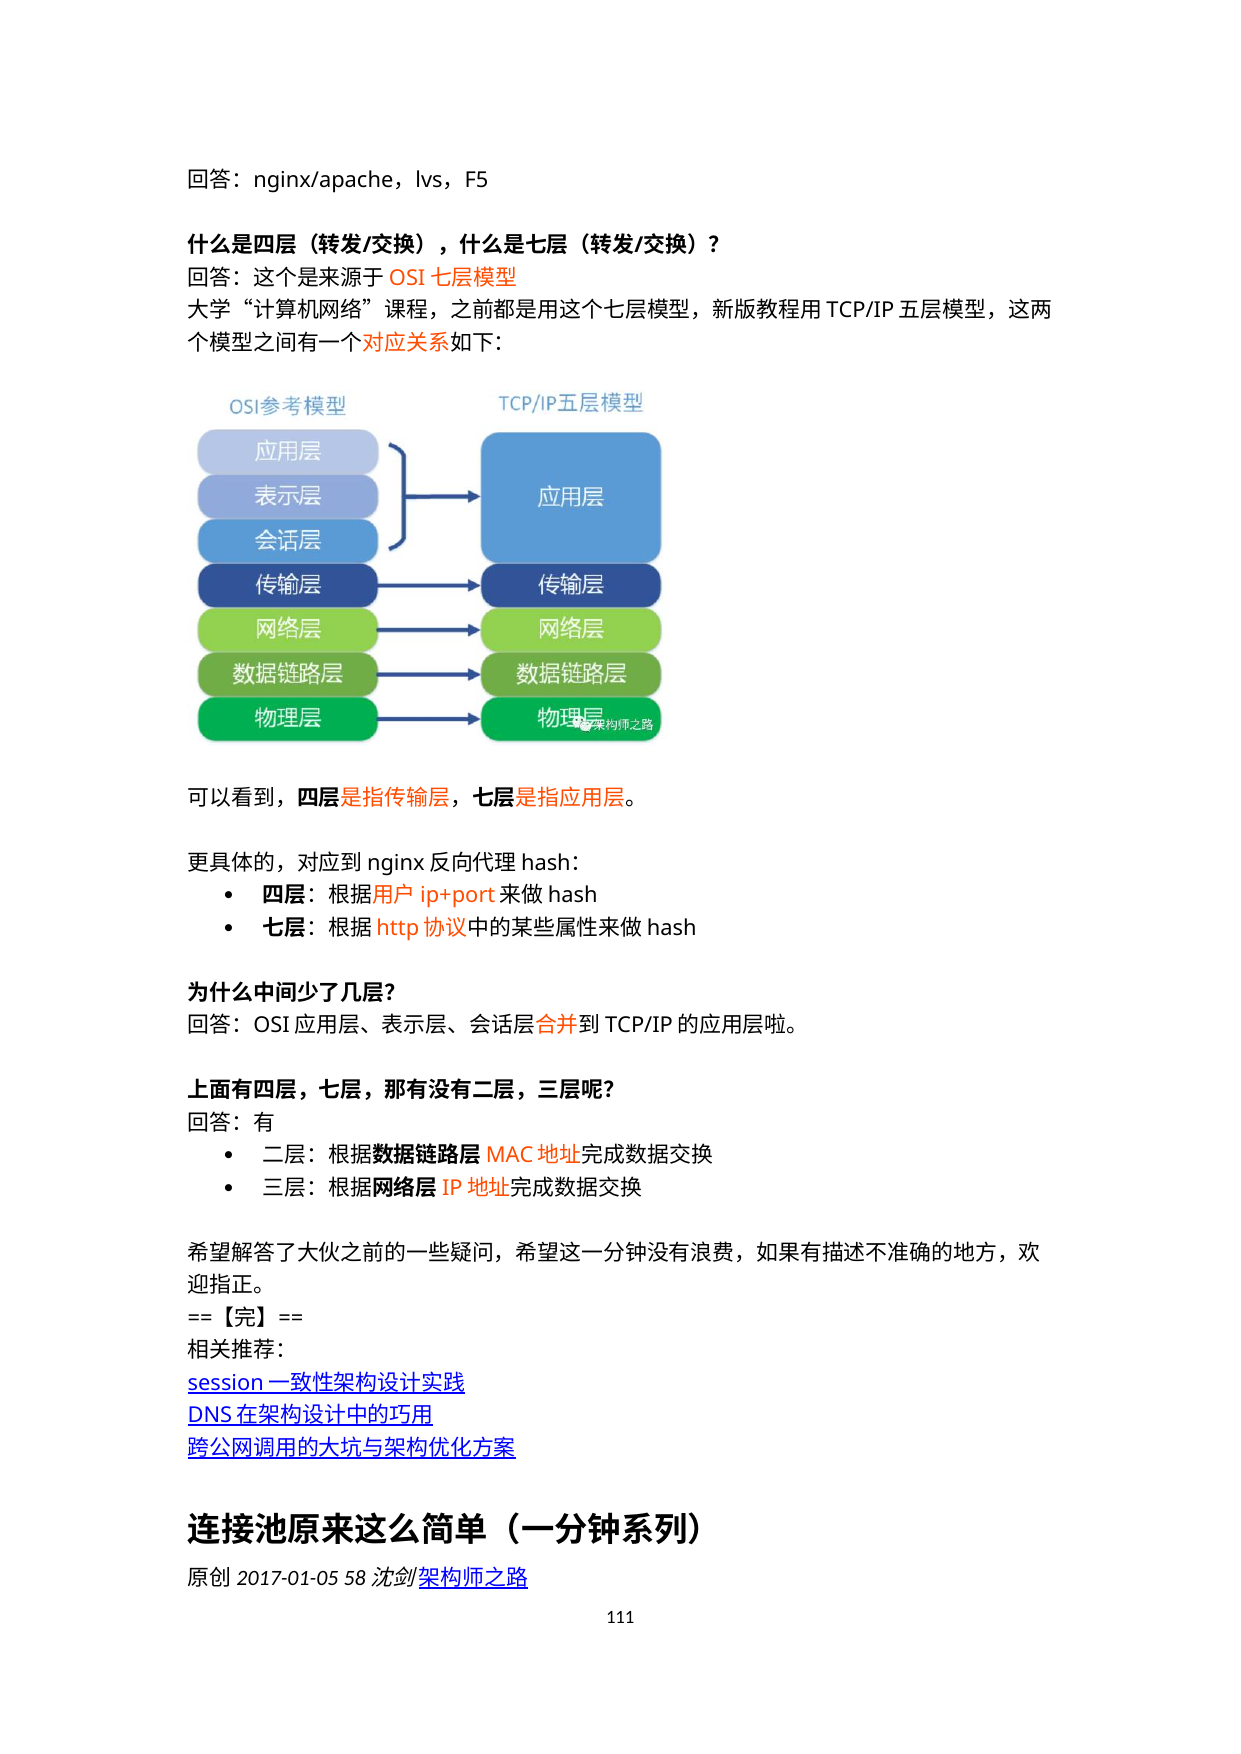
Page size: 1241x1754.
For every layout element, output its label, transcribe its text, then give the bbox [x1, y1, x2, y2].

list 七层：根据http协议中的某些属性来做hash [225, 909, 1053, 942]
text 为什么中间少了几层？ [187, 974, 1053, 1007]
picture [187, 390, 669, 746]
text session一致性架构设计实践 [187, 1364, 1053, 1397]
text DNS在架构设计中的巧用 [187, 1397, 1053, 1429]
subtitle 连接池原来这么简单（一分钟系列） [187, 1494, 1053, 1559]
text 原创 2017-01-05 58沈剑 架构师之路 [187, 1559, 1053, 1592]
text 回答：有 [187, 1104, 1053, 1137]
text 更具体的，对应到nginx反向代理hash： [187, 844, 1053, 877]
text 什么是四层（转发/交换），什么是七层（转发/交换）？ [187, 227, 1053, 259]
text 回答：OSI应用层、表示层、会话层合并到TCP/IP的应用层啦。 [187, 1007, 1053, 1039]
text 回答：nginx/apache，lvs，F5 [187, 162, 1053, 194]
text ==【完】== [187, 1299, 1053, 1332]
text 回答：这个是来源于OSI七层模型 [187, 259, 1053, 292]
text 跨公网调用的大坑与架构优化方案 [187, 1429, 1053, 1462]
list 三层：根据网络层IP地址完成数据交换 [225, 1169, 1053, 1202]
text 可以看到，四层是指传输层，七层是指应用层。 [187, 779, 1053, 812]
text 相关推荐： [187, 1332, 1053, 1364]
text 大学“计算机网络”课程，之前都是用这个七层模型，新版教程用TCP/IP五层模型，这两个模型之间有一个对应关系如下： [187, 292, 1053, 357]
list 四层：根据用户ip+port来做hash [225, 877, 1053, 909]
text 希望解答了大伙之前的一些疑问，希望这一分钟没有浪费，如果有描述不准确的地方，欢迎指正。 [187, 1234, 1053, 1299]
list 二层：根据数据链路层MAC地址完成数据交换 [225, 1137, 1053, 1169]
text 上面有四层，七层，那有没有二层，三层呢？ [187, 1072, 1053, 1104]
